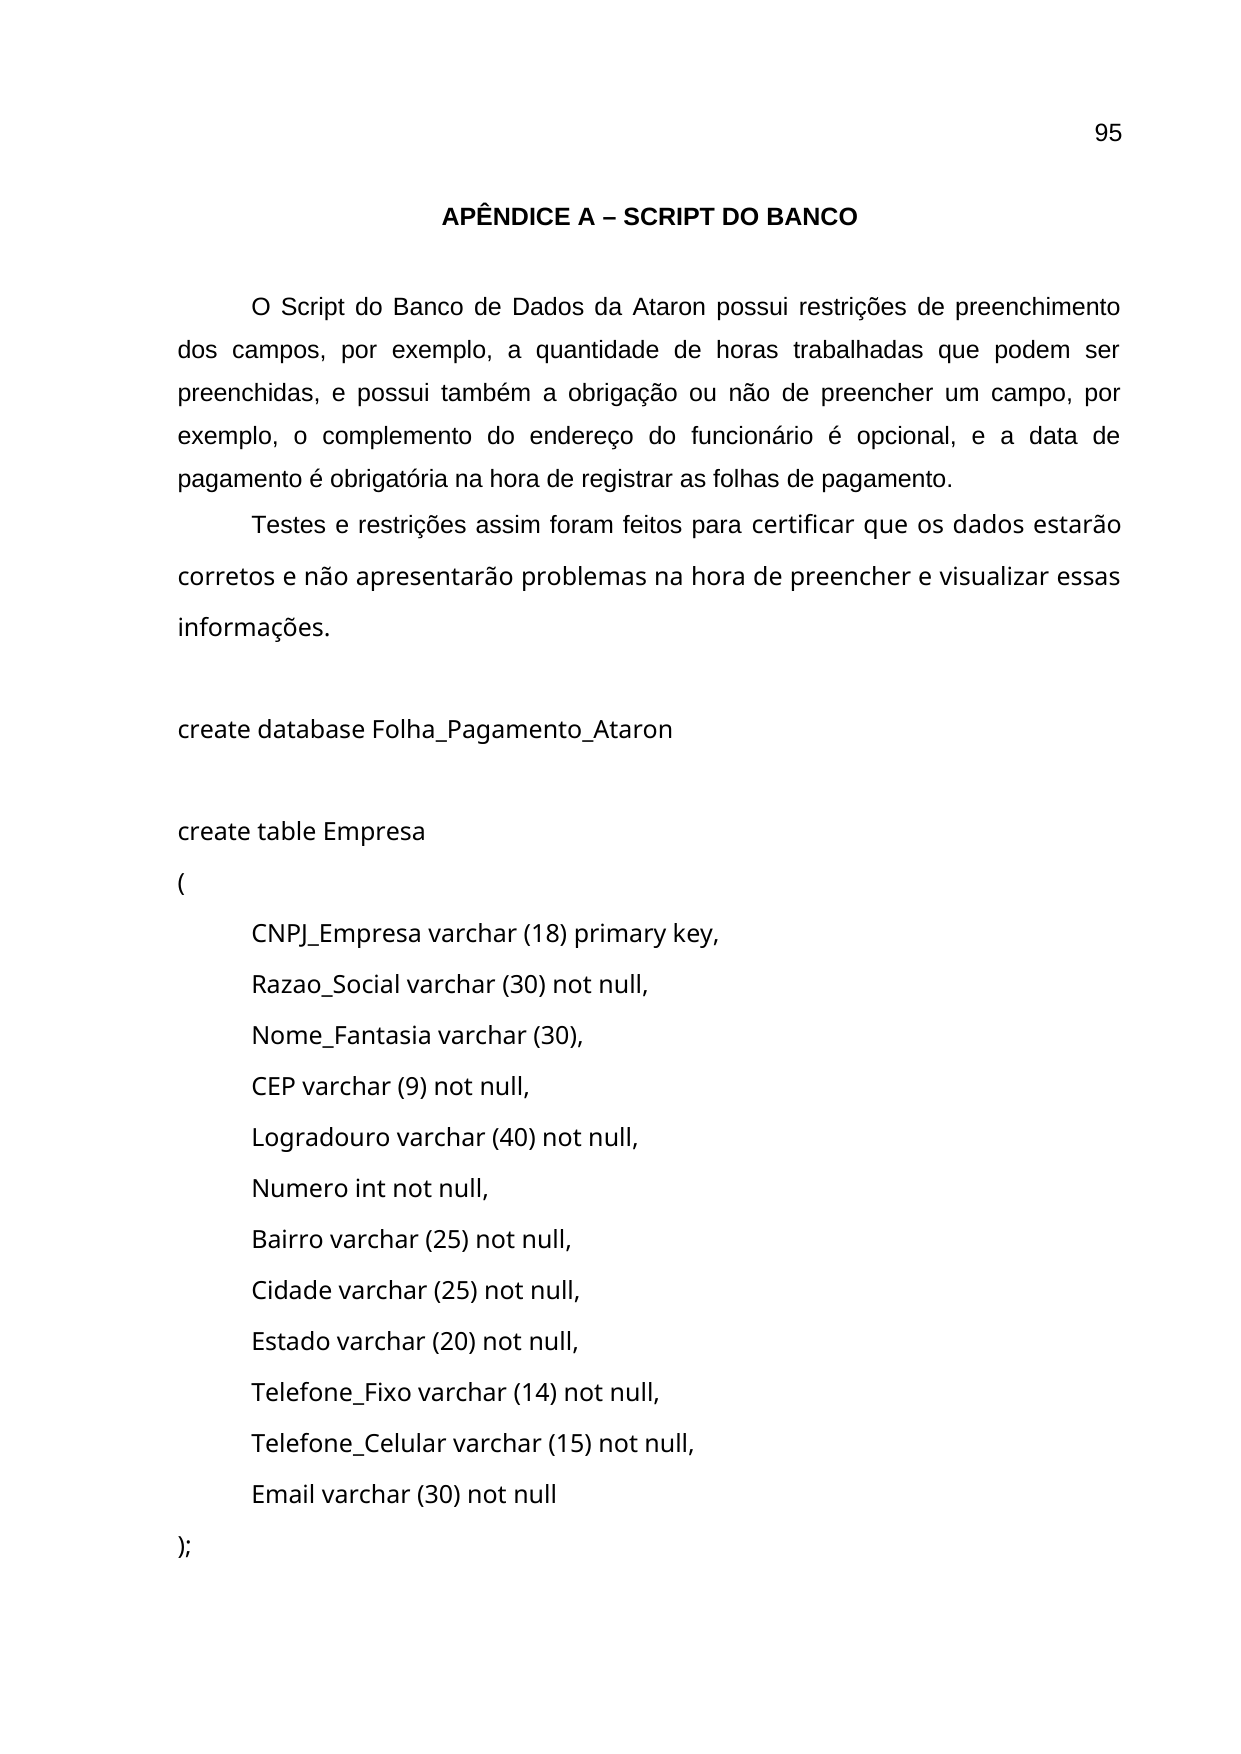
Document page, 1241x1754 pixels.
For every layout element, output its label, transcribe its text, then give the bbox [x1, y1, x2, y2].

text Numero int not null, [177, 1171, 1122, 1205]
subtitle APÊNDICE A – SCRIPT DO BANCO [177, 202, 1122, 231]
text Telefone_Celular varchar (15) not null, [177, 1426, 1122, 1460]
text Razao_Social varchar (30) not null, [177, 967, 1122, 1001]
text O Script do Banco de Dados da Ataron possui restrições de preenchimento dos campos, por exemplo, a quantidade de horas trabalhadas que podem ser preenchidas, e possui também a obrigação ou não de preencher um campo, por exemplo, o complemento do endereço do funcionário é opcional, e a data de pagamento é obrigatória na hora de registrar as folhas de pagamento. [177, 292, 1122, 493]
text create table Empresa [177, 813, 1122, 847]
text Nome_Fantasia varchar (30), [177, 1018, 1122, 1052]
text ( [177, 864, 1122, 898]
text CEP varchar (9) not null, [177, 1069, 1122, 1103]
text Estado varchar (20) not null, [177, 1324, 1122, 1358]
text CNPJ_Empresa varchar (18) primary key, [177, 916, 1122, 949]
text Logradouro varchar (40) not null, [177, 1120, 1122, 1154]
text ); [177, 1528, 1122, 1562]
text Bairro varchar (25) not null, [177, 1222, 1122, 1256]
text Testes e restrições assim foram feitos para certificar que os dados estarão corretos e não apresentarão problemas na hora de preencher e visualizar essas informações. [177, 507, 1122, 643]
text Email varchar (30) not null [177, 1477, 1122, 1511]
text create database Folha_Pagamento_Ataron [177, 711, 1122, 745]
text Cidade varchar (25) not null, [177, 1273, 1122, 1307]
text Telefone_Fixo varchar (14) not null, [177, 1375, 1122, 1409]
